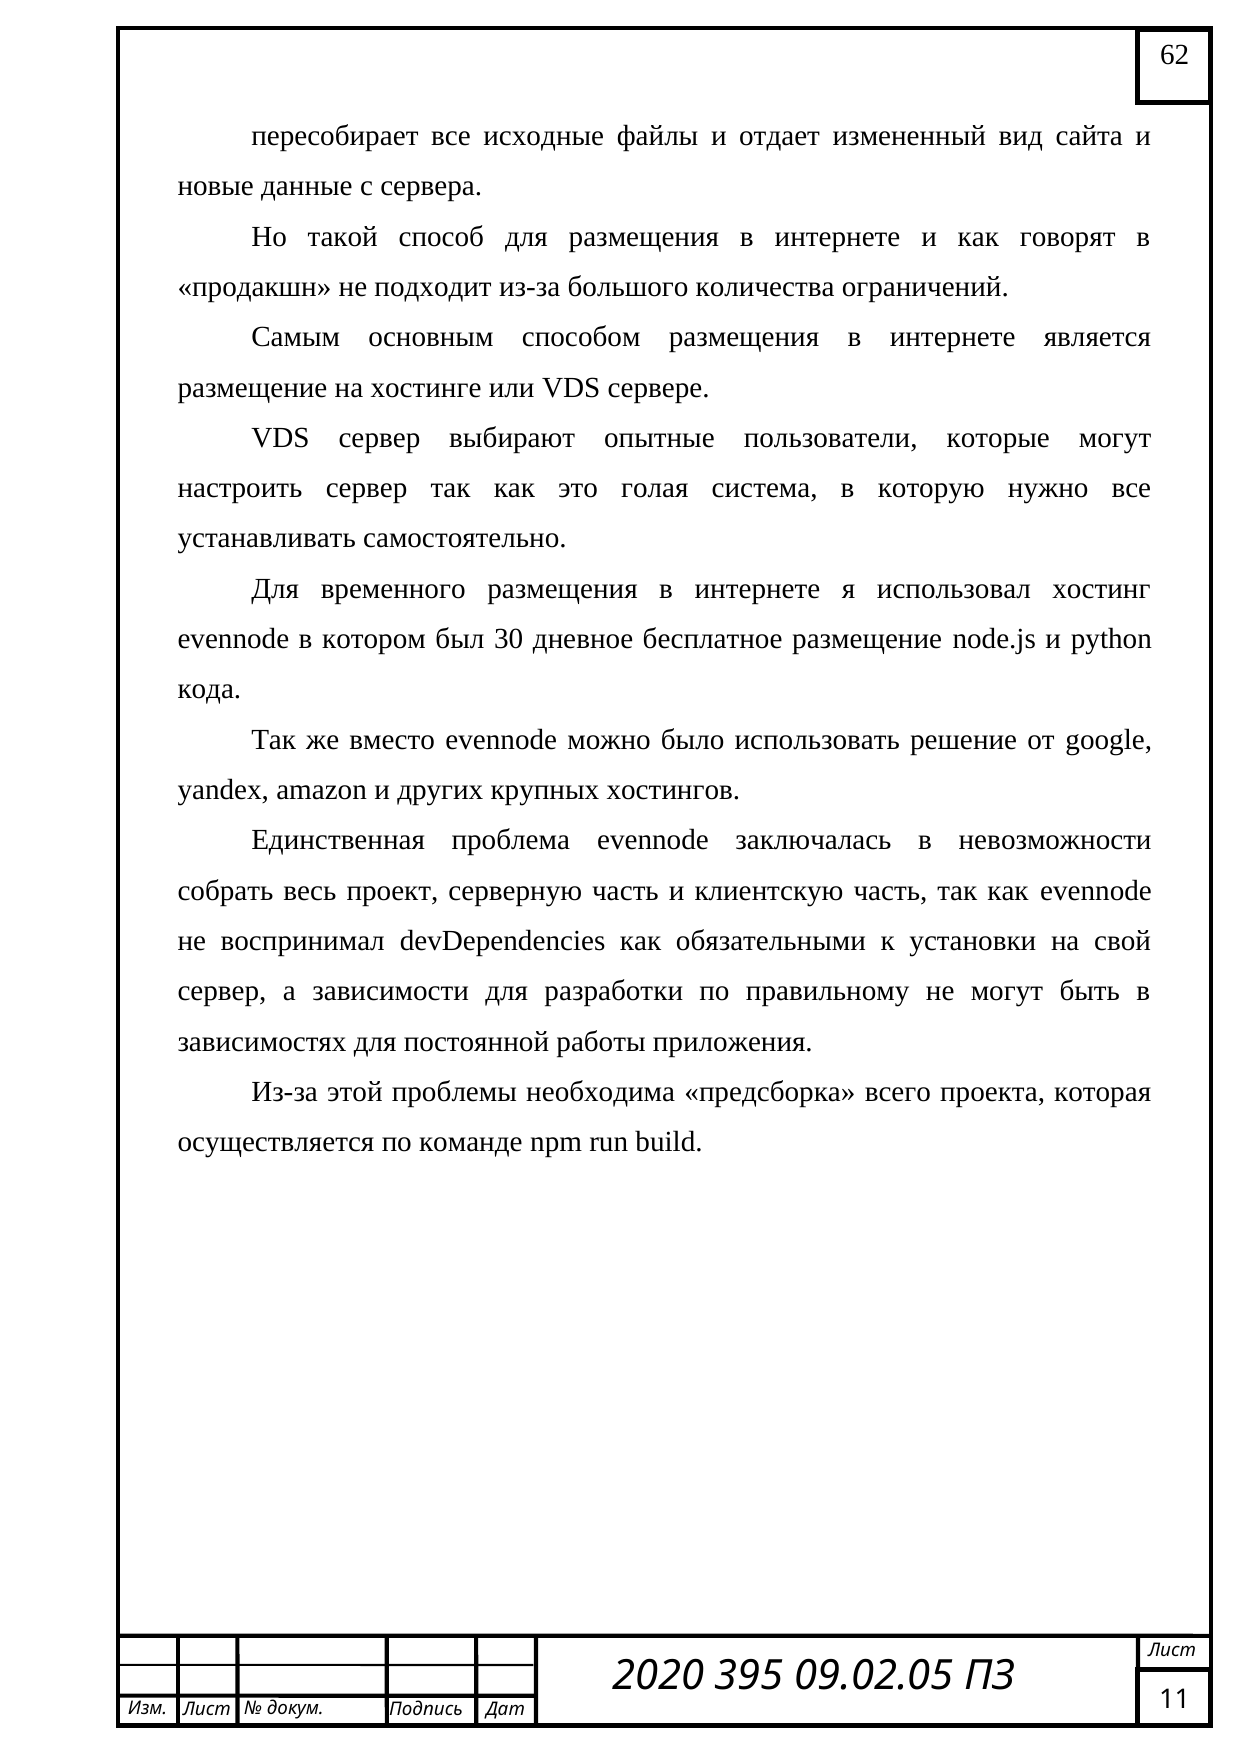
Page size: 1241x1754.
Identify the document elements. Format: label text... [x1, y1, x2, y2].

text Единственная проблема evennode заключалась в невозможности собрать весь проект, серверную часть и клиентскую часть, так как evennode не воспринимал devDependencies как обязательными к установки на свой сервер, а зависимости для разработки по правильному не могут быть в зависимостях для постоянной работы приложения. [177, 822, 1152, 1057]
text VDS сервер выбирают опытные пользователи, которые могут настроить сервер так как это голая система, в которую нужно все устанавливать самостоятельно. [177, 420, 1152, 554]
text Но такой способ для размещения в интернете и как говорят в «продакшн» не подходит из-за большого количества ограничений. [177, 219, 1152, 303]
text Для временного размещения в интернете я использовал хостинг evennode в котором был 30 дневное бесплатное размещение node.js и python кода. [177, 571, 1152, 705]
text Так же вместо evennode можно было использовать решение от google, yandex, amazon и других крупных хостингов. [177, 722, 1152, 806]
text пересобирает все исходные файлы и отдает измененный вид сайта и новые данные с сервера. [177, 118, 1152, 202]
text Самым основным способом размещения в интернете является размещение на хостинге или VDS сервере. [177, 319, 1152, 403]
text Из-за этой проблемы необходима «предсборка» всего проекта, которая осуществляется по команде npm run build. [177, 1074, 1152, 1158]
